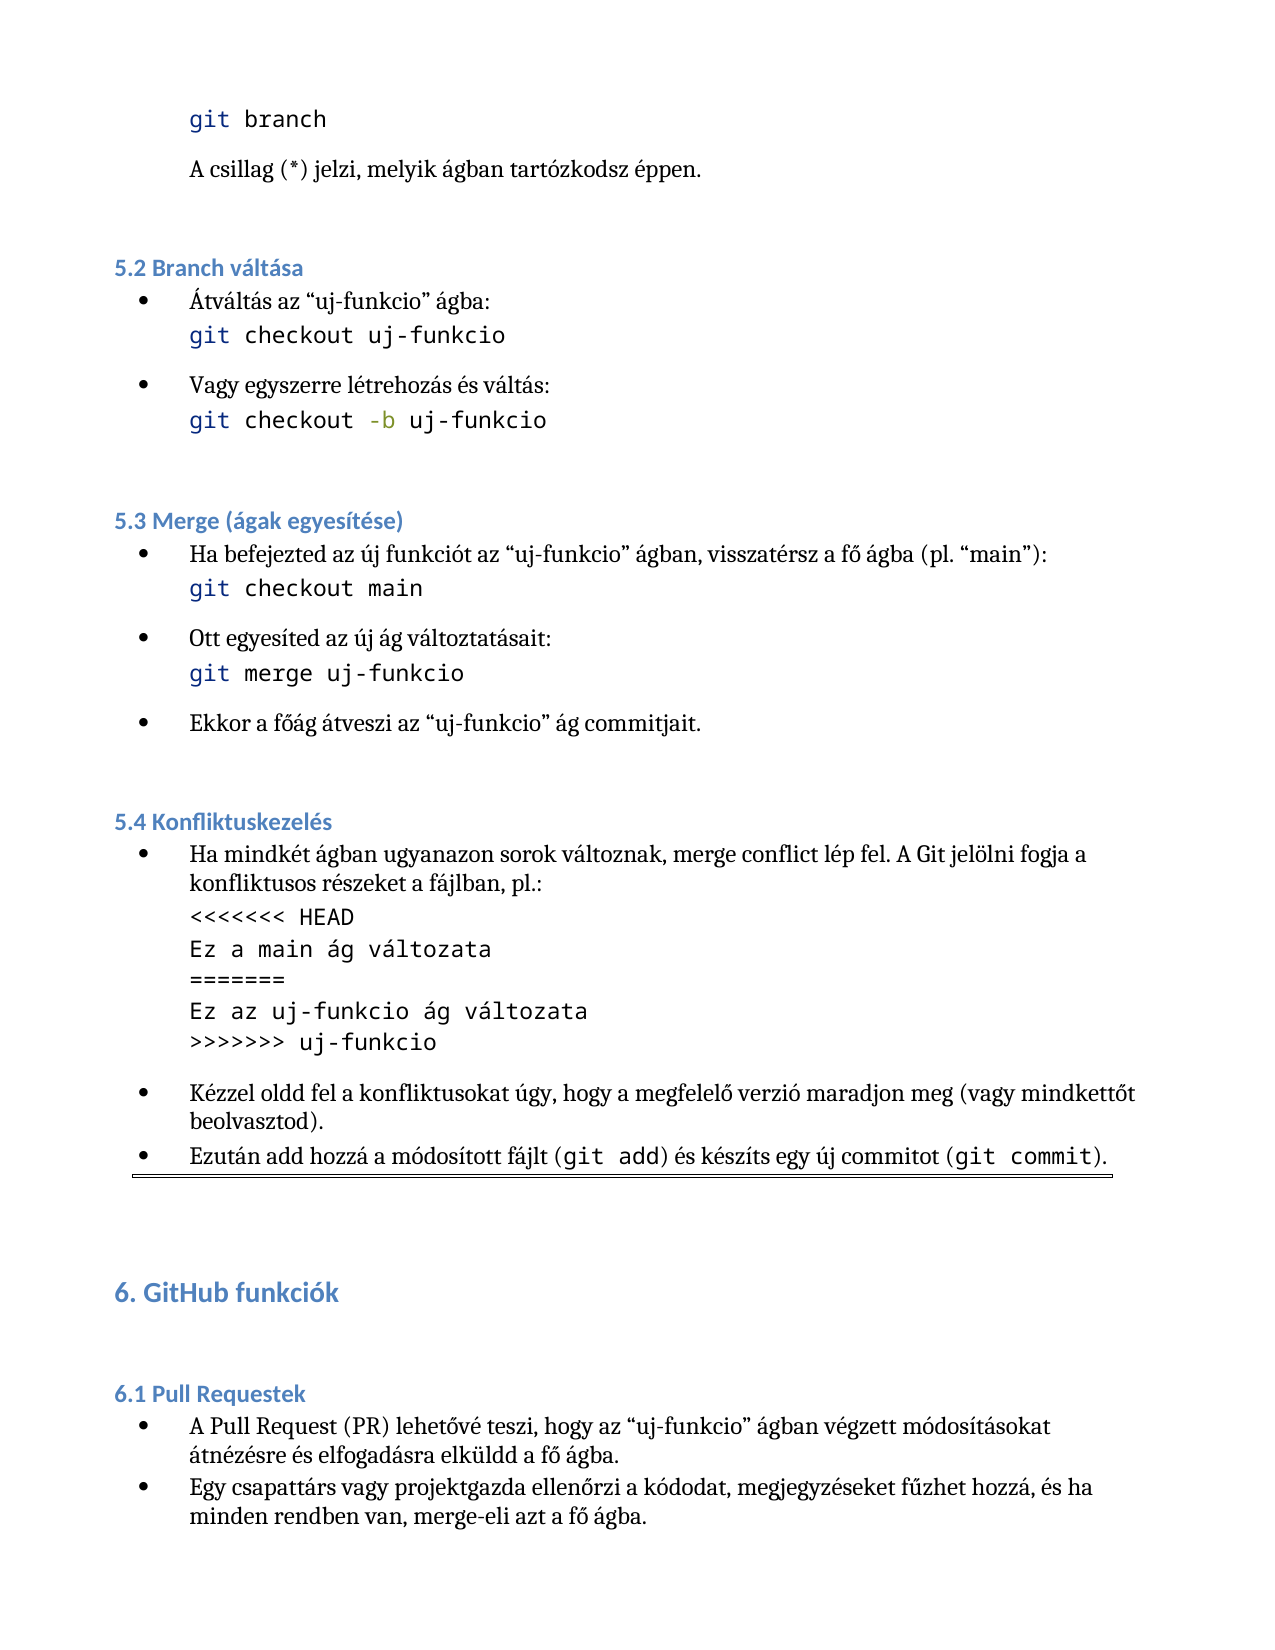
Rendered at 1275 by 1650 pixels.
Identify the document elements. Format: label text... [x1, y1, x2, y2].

list Ott egyesíted az új ág változtatásait: [139, 624, 1152, 653]
list Átváltás az “uj-funkcio” ágba: [139, 287, 1152, 315]
list git branch [139, 103, 1152, 134]
list git checkout -b uj-funkcio [139, 404, 1152, 435]
list Ha mindkét ágban ugyanazon sorok változnak, merge conflict lép fel. A Git jelölni fogja a konfliktusos részeket a fájlban, pl.: [139, 840, 1152, 898]
list Ekkor a főág átveszi az “uj-funkcio” ág commitjait. [139, 709, 1152, 737]
list git checkout main [139, 572, 1152, 603]
list Ezután add hozzá a módosított fájlt (git add) és készíts egy új commitot (git commit). [139, 1140, 1152, 1171]
list git checkout uj-funkcio [139, 319, 1152, 350]
subtitle 5.3 Merge (ágak egyesítése) [114, 505, 1152, 536]
list Kézzel oldd fel a konfliktusokat úgy, hogy a megfelelő verzió maradjon meg (vagy mindkettőt beolvasztod). [139, 1078, 1152, 1136]
list A Pull Request (PR) lehetővé teszi, hogy az “uj-funkcio” ágban végzett módosításokat átnézésre és elfogadásra elküldd a fő ágba. [139, 1412, 1152, 1469]
subtitle 6. GitHub funkciók [114, 1274, 1152, 1309]
list Egy csapattárs vagy projektgazda ellenőrzi a kódodat, megjegyzéseket fűzhet hozzá, és ha minden rendben van, merge-eli azt a fő ágba. [139, 1473, 1152, 1531]
list Vagy egyszerre létrehozás és váltás: [139, 371, 1152, 400]
subtitle 5.4 Konfliktuskezelés [114, 806, 1152, 836]
subtitle 6.1 Pull Requestek [114, 1378, 1152, 1408]
list git merge uj-funkcio [139, 657, 1152, 688]
subtitle 5.2 Branch váltása [114, 252, 1152, 283]
list <<<<<<< HEAD Ez a main ág változata ======= Ez az uj-funkcio ág változata >>>>>>> uj-funkcio [139, 901, 1152, 1058]
list Ha befejezted az új funkciót az “uj-funkcio” ágban, visszatérsz a fő ágba (pl. “main”): [139, 539, 1152, 568]
list A csillag (*) jelzi, melyik ágban tartózkodsz éppen. [139, 155, 1152, 184]
